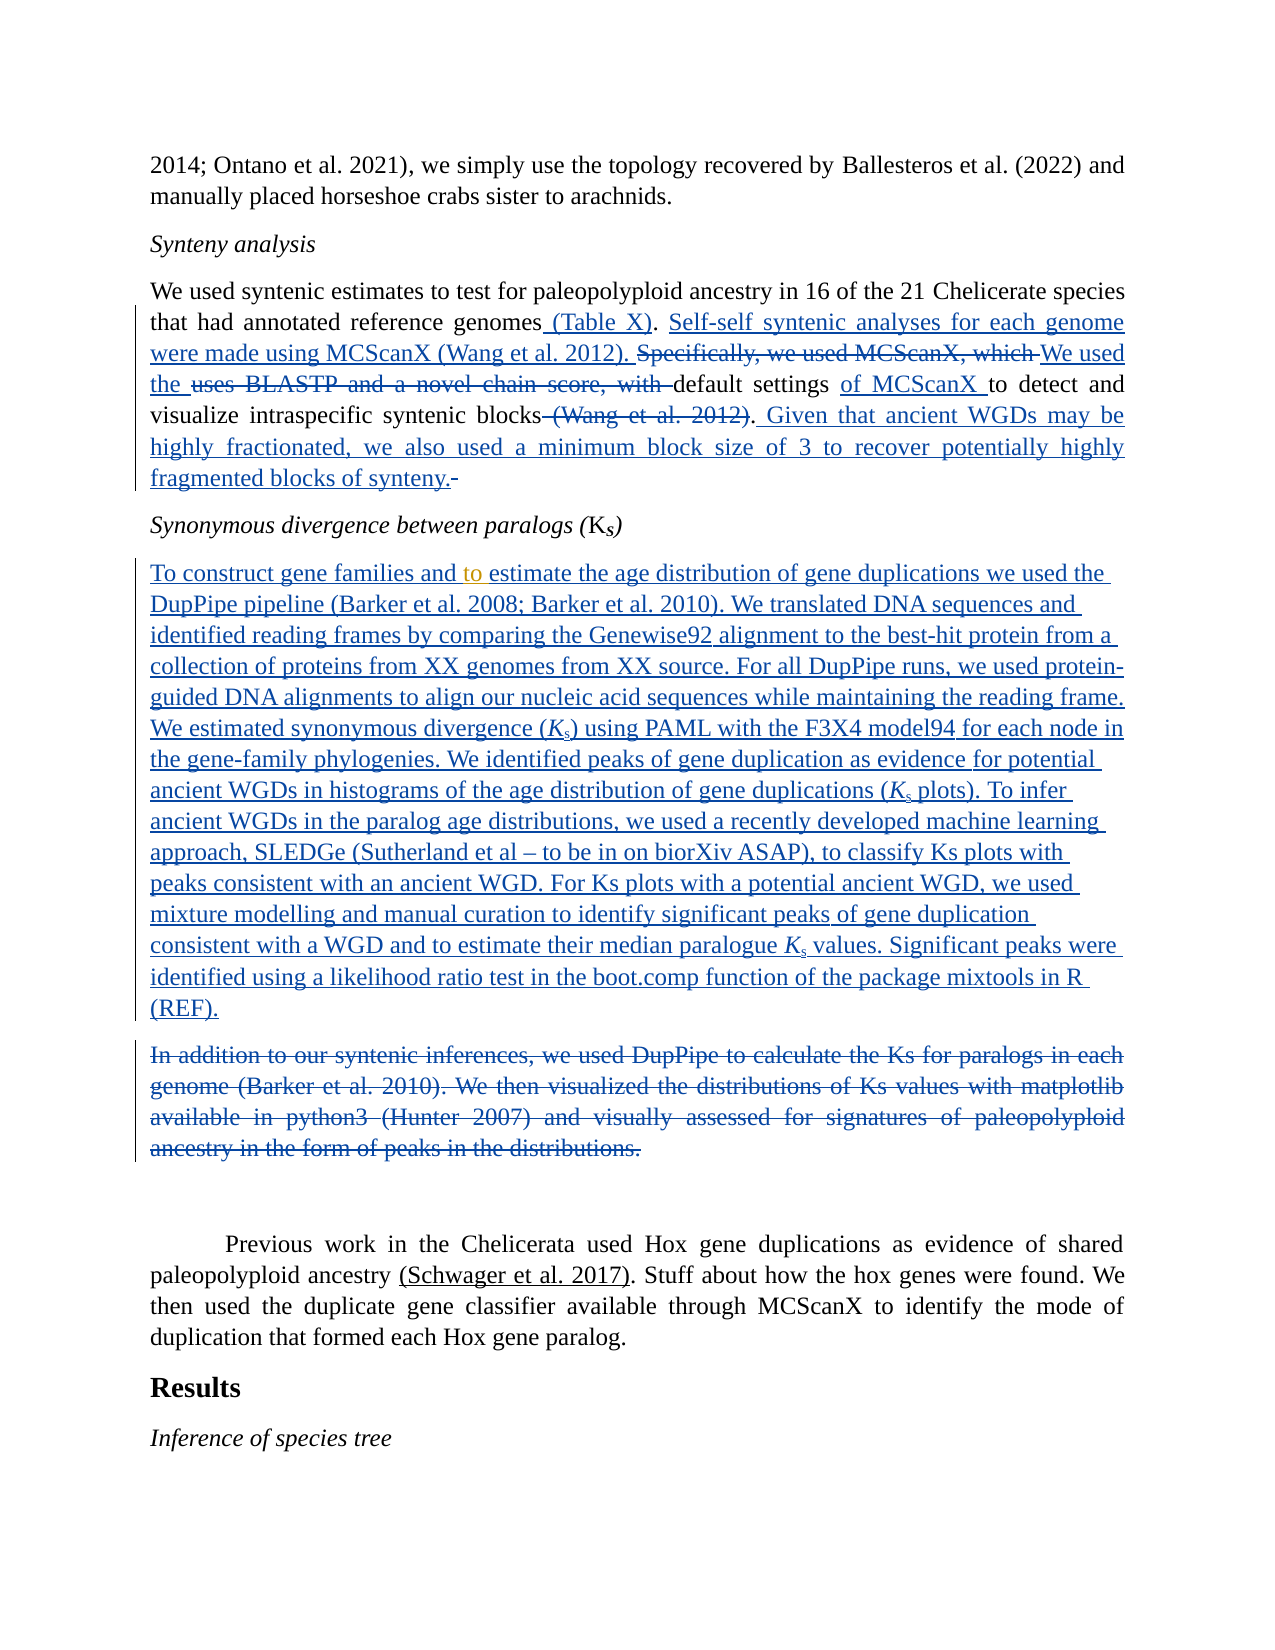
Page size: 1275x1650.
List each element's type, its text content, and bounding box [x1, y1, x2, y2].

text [150, 150, 1125, 210]
subtitle Inference of species tree [150, 1423, 1125, 1451]
text Previous work in the Chelicerata used Hox gene duplications as evidence of shared paleopolyploid ancestry (Schwager et al. 2017). Stuff about how the hox genes were found. We then used the duplicate gene classifier available through MCScanX to identify the mode of duplication that formed each Hox gene paralog. [150, 1229, 1125, 1351]
subtitle Synonymous divergence between paralogs (KS) [150, 510, 1125, 539]
subtitle Synteny analysis [150, 229, 1125, 257]
text We used syntenic estimates to test for paleopolyploid ancestry in 16 of the 21 Chelicerate species that had annotated reference genomes. default settings to detect and visualize intraspecific syntenic blocks. [150, 276, 1125, 457]
subtitle Results [150, 1370, 1125, 1403]
text We used syntenic estimates to test for paleopolyploid ancestry in 16 of the 21 Chelicerate species that had annotated reference genomes. default settings to detect and visualize intraspecific syntenic blocks. [150, 458, 1125, 491]
